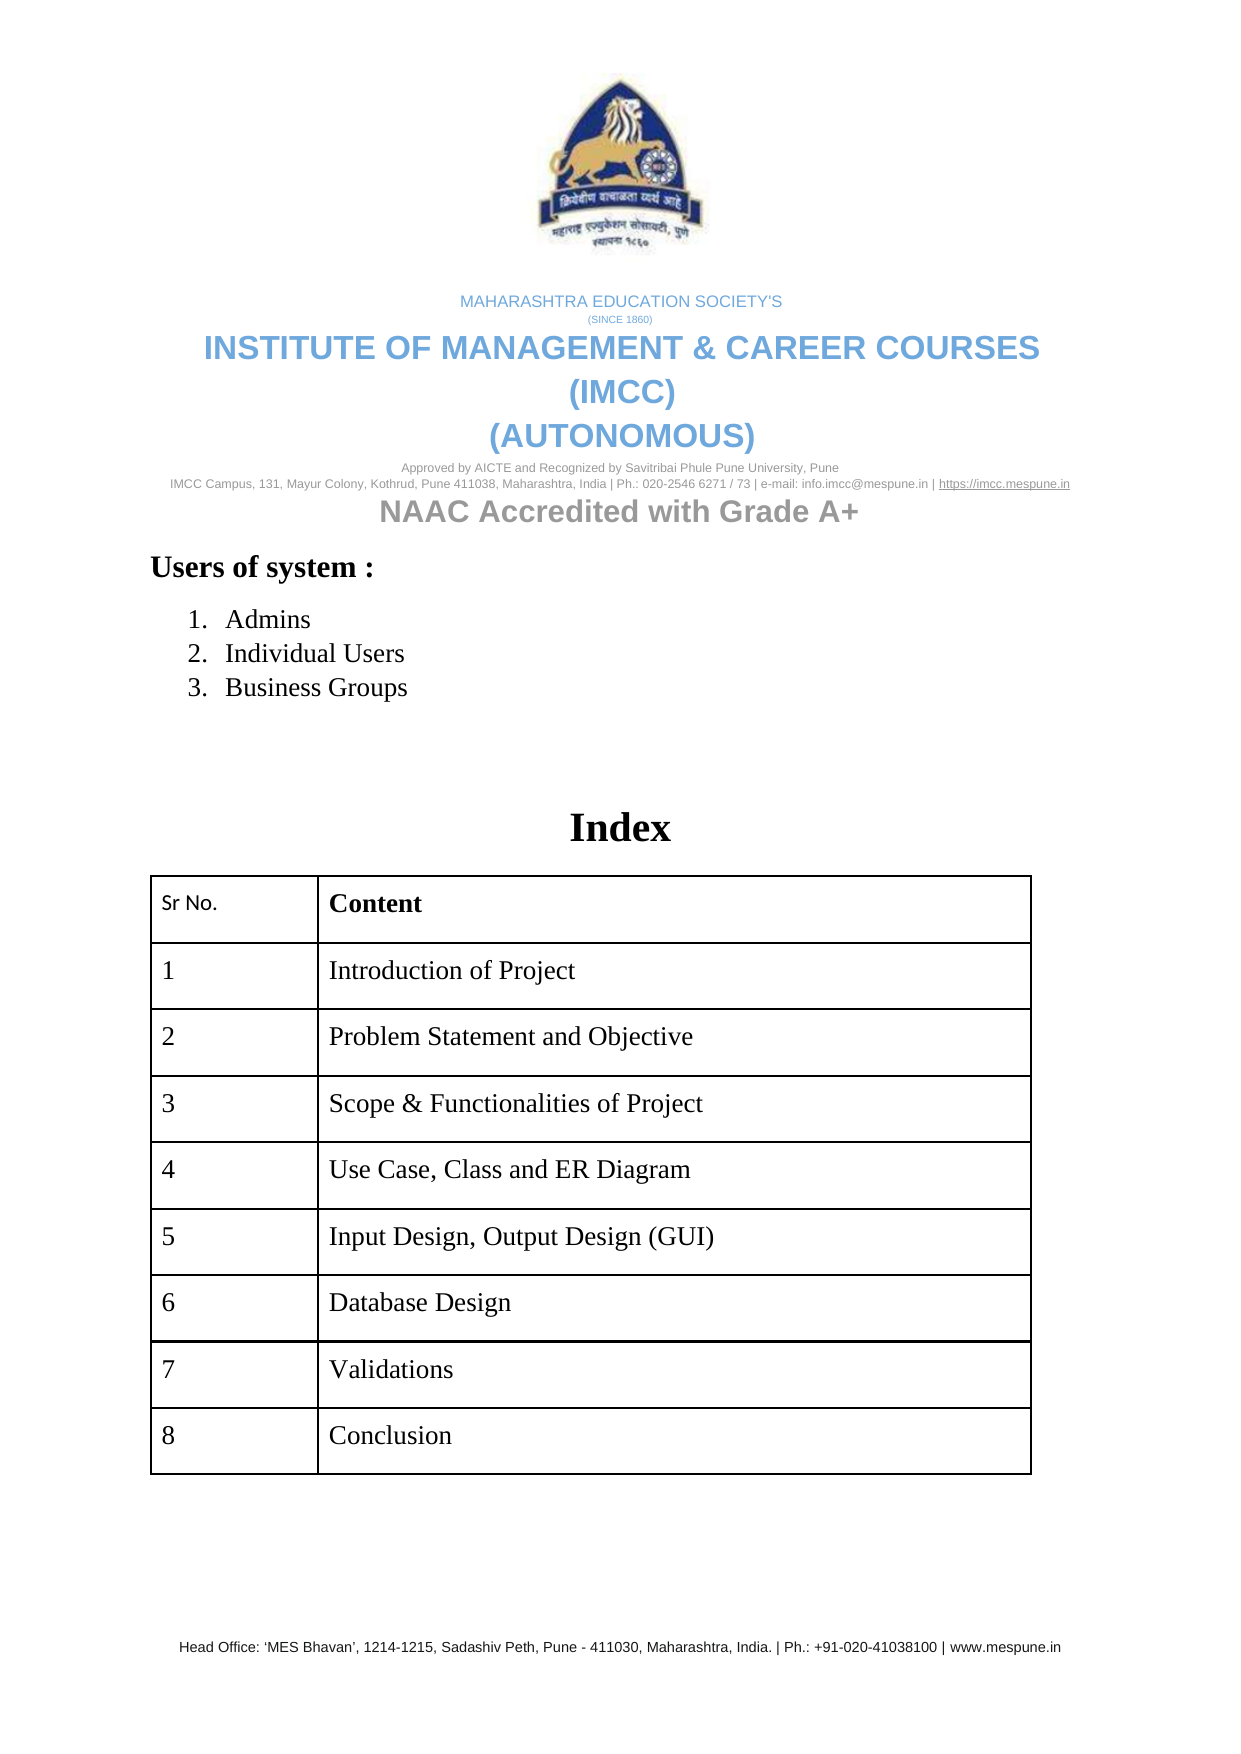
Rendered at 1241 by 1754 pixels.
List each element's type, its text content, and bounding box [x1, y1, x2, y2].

text Users of system : [150, 548, 1090, 584]
list Business Groups [187, 671, 1090, 702]
list Individual Users [187, 637, 1090, 668]
text Index [150, 802, 1090, 850]
picture [516, 73, 724, 263]
list Admins [187, 604, 1090, 635]
